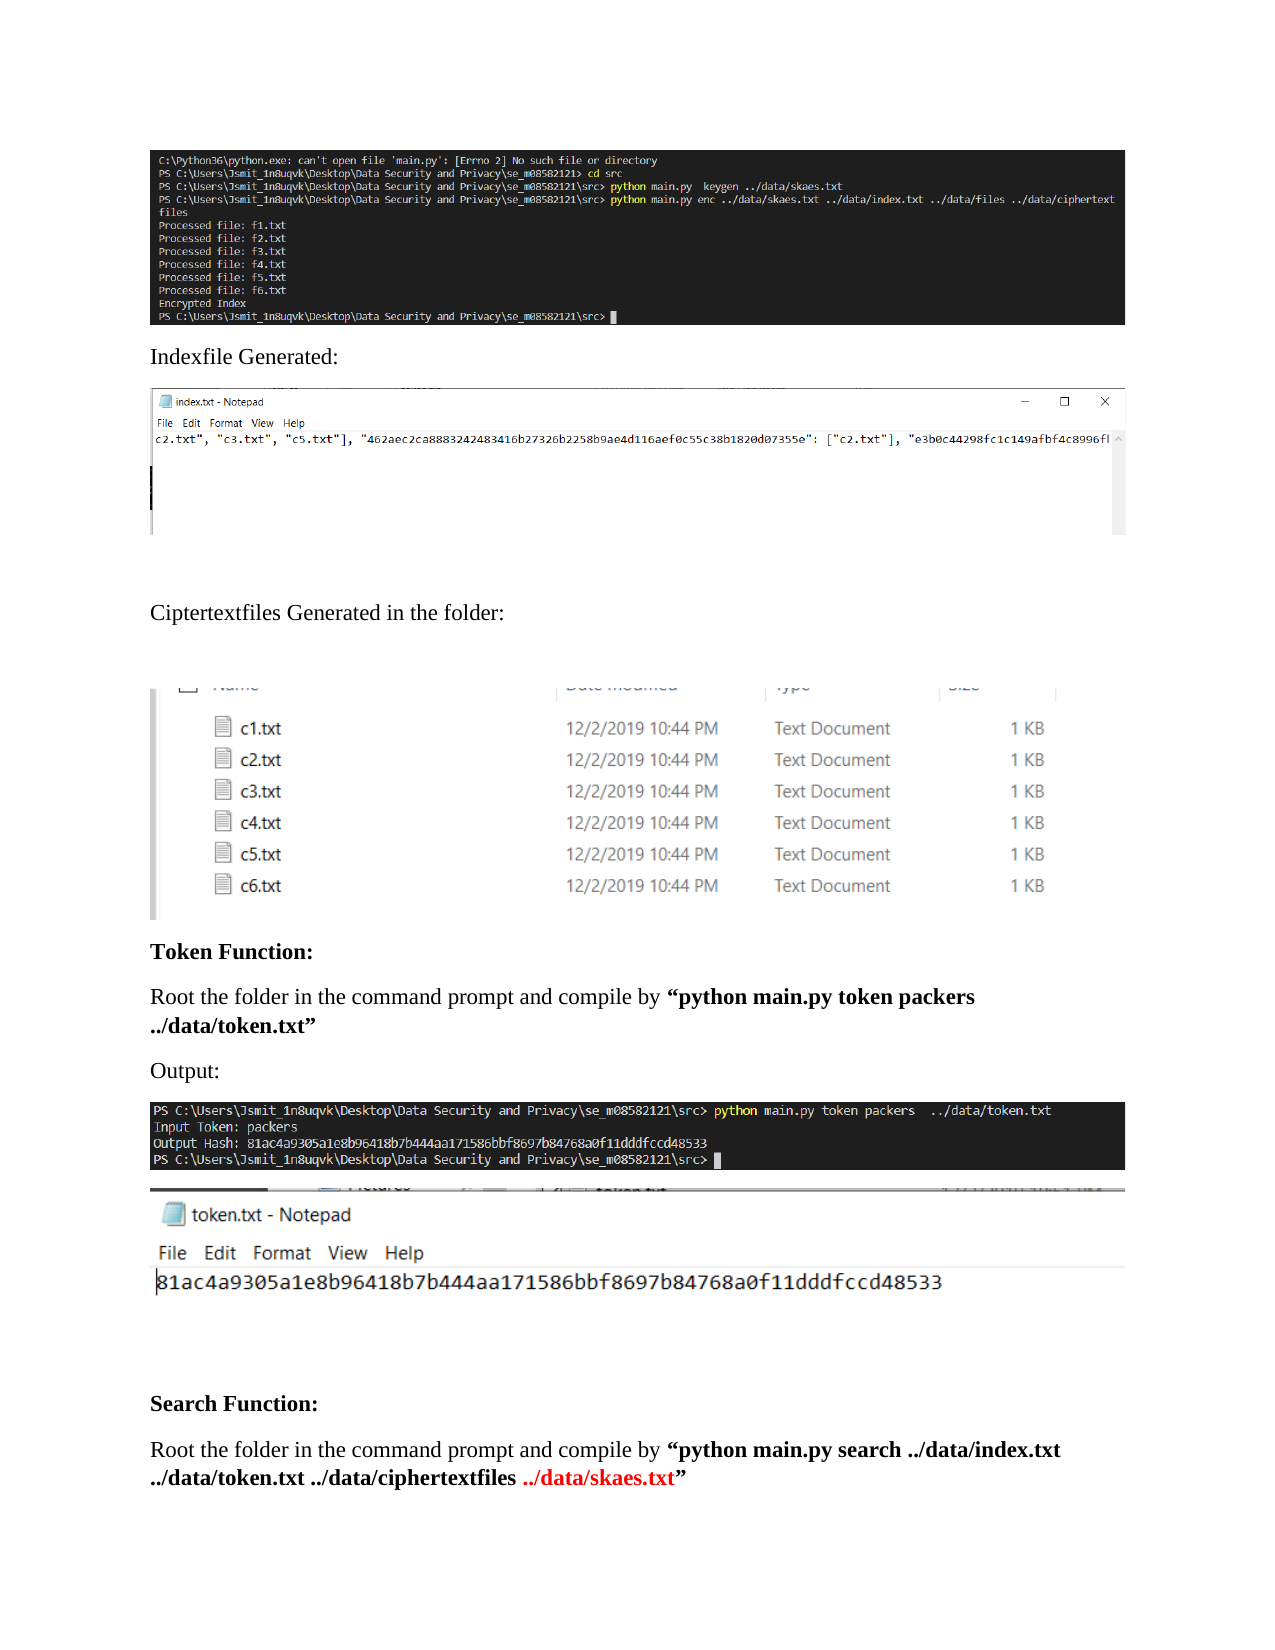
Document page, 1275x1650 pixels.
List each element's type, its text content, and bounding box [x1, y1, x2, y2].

text Root the folder in the command prompt and compile by “python main.py token packers ../data/token.txt” [150, 983, 1125, 1038]
text Root the folder in the command prompt and compile by “python main.py search ../data/index.txt ../data/token.txt ../data/ciphertextfiles ../data/skaes.txt” [150, 1436, 1125, 1490]
picture [150, 1188, 1125, 1372]
text Indexfile Generated: [150, 343, 1125, 369]
text Search Function: [150, 1391, 1125, 1417]
text Ciptertextfiles Generated in the folder: [150, 598, 1125, 625]
picture [150, 388, 1125, 535]
text Token Function: [150, 938, 1125, 965]
text Output: [150, 1057, 1125, 1083]
picture [150, 688, 1125, 920]
picture [150, 150, 1125, 325]
picture [150, 1102, 1125, 1170]
